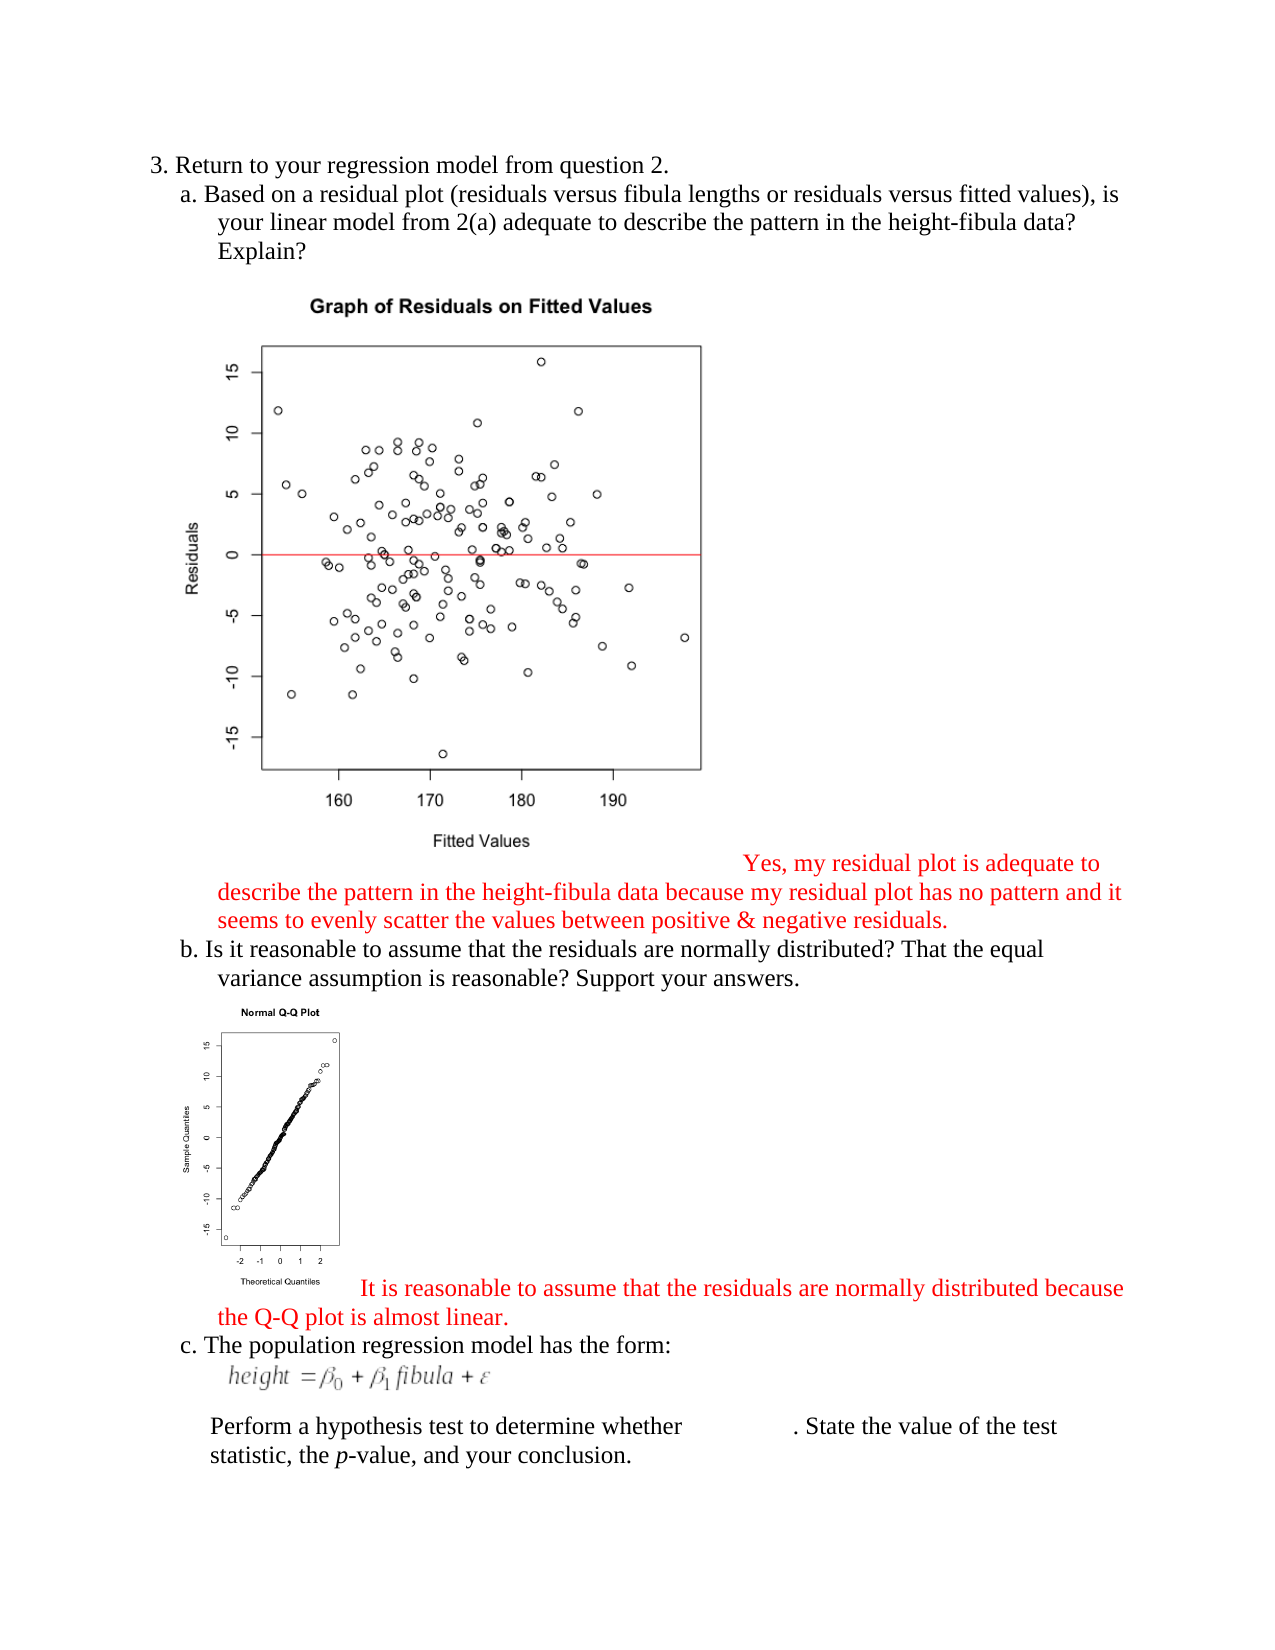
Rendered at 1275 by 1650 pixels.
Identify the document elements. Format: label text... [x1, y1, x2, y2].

text b. Is it reasonable to assume that the residuals are normally distributed? That the equal variance assumption is reasonable? Support your answers. [180, 934, 1125, 992]
text It is reasonable to assume that the residuals are normally distributed because the Q-Q plot is almost linear. [180, 992, 1125, 1331]
text c. The population regression model has the form: [180, 1331, 1125, 1359]
picture [180, 265, 743, 872]
text a. Based on a residual plot (residuals versus fibula lengths or residuals versus fitted values), is your linear model from 2(a) adequate to describe the pattern in the height-fibula data? Explain? [180, 179, 1125, 265]
text 3. Return to your regression model from question 2. [150, 150, 1125, 179]
picture [180, 991, 360, 1297]
text Perform a hypothesis test to determine whether . State the value of the test statistic, the p-value, and your conclusion. [210, 1397, 1125, 1468]
